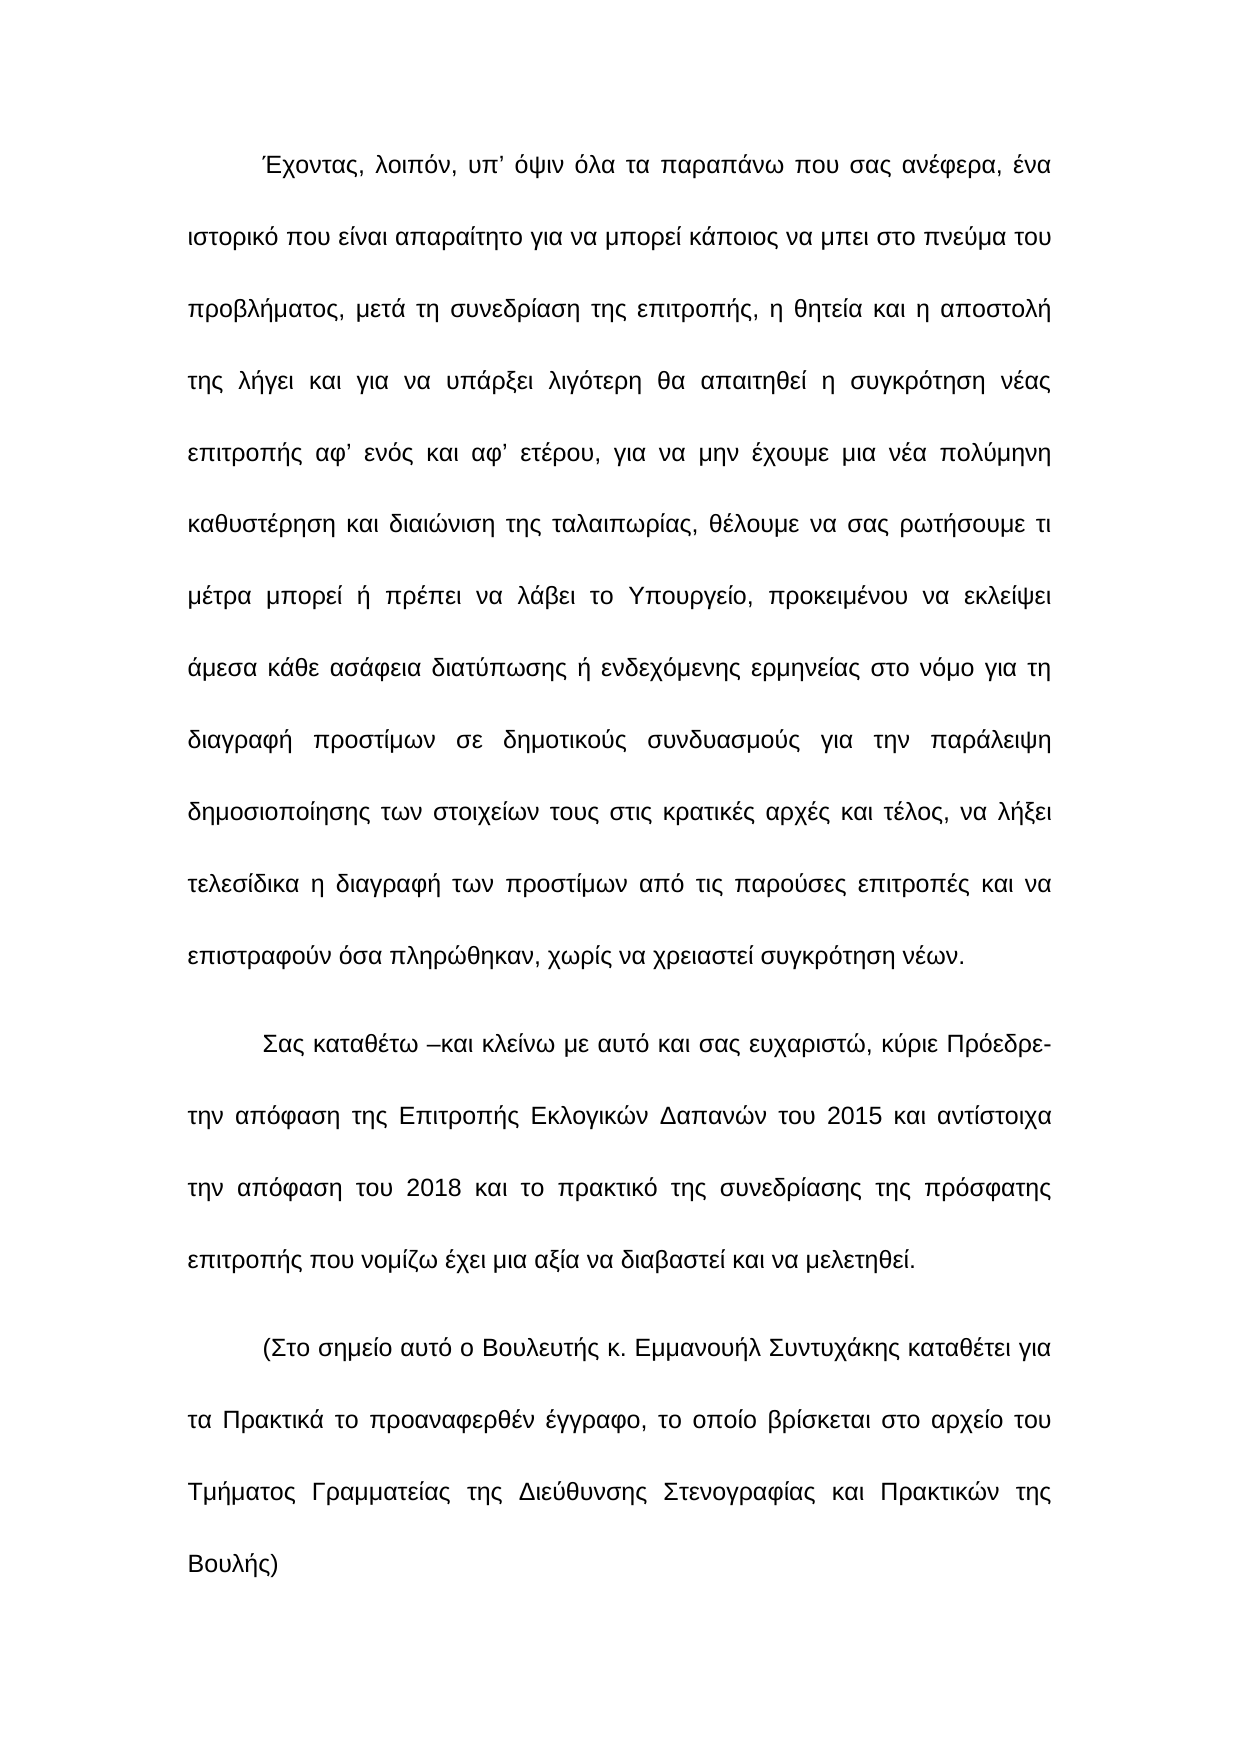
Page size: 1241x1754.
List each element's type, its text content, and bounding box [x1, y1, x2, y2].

text Σας καταθέτω –και κλείνω με αυτό και σας ευχαριστώ, κύριε Πρόεδρε- την απόφαση της Επιτροπής Εκλογικών Δαπανών του 2015 και αντίστοιχα την απόφαση του 2018 και το πρακτικό της συνεδρίασης της πρόσφατης επιτροπής που νομίζω έχει μια αξία να διαβαστεί και να μελετηθεί. [187, 1029, 1053, 1273]
text Έχοντας, λοιπόν, υπ’ όψιν όλα τα παραπάνω που σας ανέφερα, ένα ιστορικό που είναι απαραίτητο για να μπορεί κάποιος να μπει στο πνεύμα του προβλήματος, μετά τη συνεδρίαση της επιτροπής, η θητεία και η αποστολή της λήγει και για να υπάρξει λιγότερη θα απαιτηθεί η συγκρότηση νέας επιτροπής αφ’ ενός και αφ’ ετέρου, για να μην έχουμε μια νέα πολύμηνη καθυστέρηση και διαιώνιση της ταλαιπωρίας, θέλουμε να σας ρωτήσουμε τι μέτρα μπορεί ή πρέπει να λάβει το Υπουργείο, προκειμένου να εκλείψει άμεσα κάθε ασάφεια διατύπωσης ή ενδεχόμενης ερμηνείας στο νόμο για τη διαγραφή προστίμων σε δημοτικούς συνδυασμούς για την παράλειψη δημοσιοποίησης των στοιχείων τους στις κρατικές αρχές και τέλος, να λήξει τελεσίδικα η διαγραφή των προστίμων από τις παρούσες επιτροπές και να επιστραφούν όσα πληρώθηκαν, χωρίς να χρειαστεί συγκρότηση νέων. [187, 150, 1053, 969]
text (Στο σημείο αυτό ο Βουλευτής κ. Εμμανουήλ Συντυχάκης καταθέτει για τα Πρακτικά το προαναφερθέν έγγραφο, το οποίο βρίσκεται στο αρχείο του Τμήματος Γραμματείας της Διεύθυνσης Στενογραφίας και Πρακτικών της Βουλής) [187, 1333, 1053, 1578]
